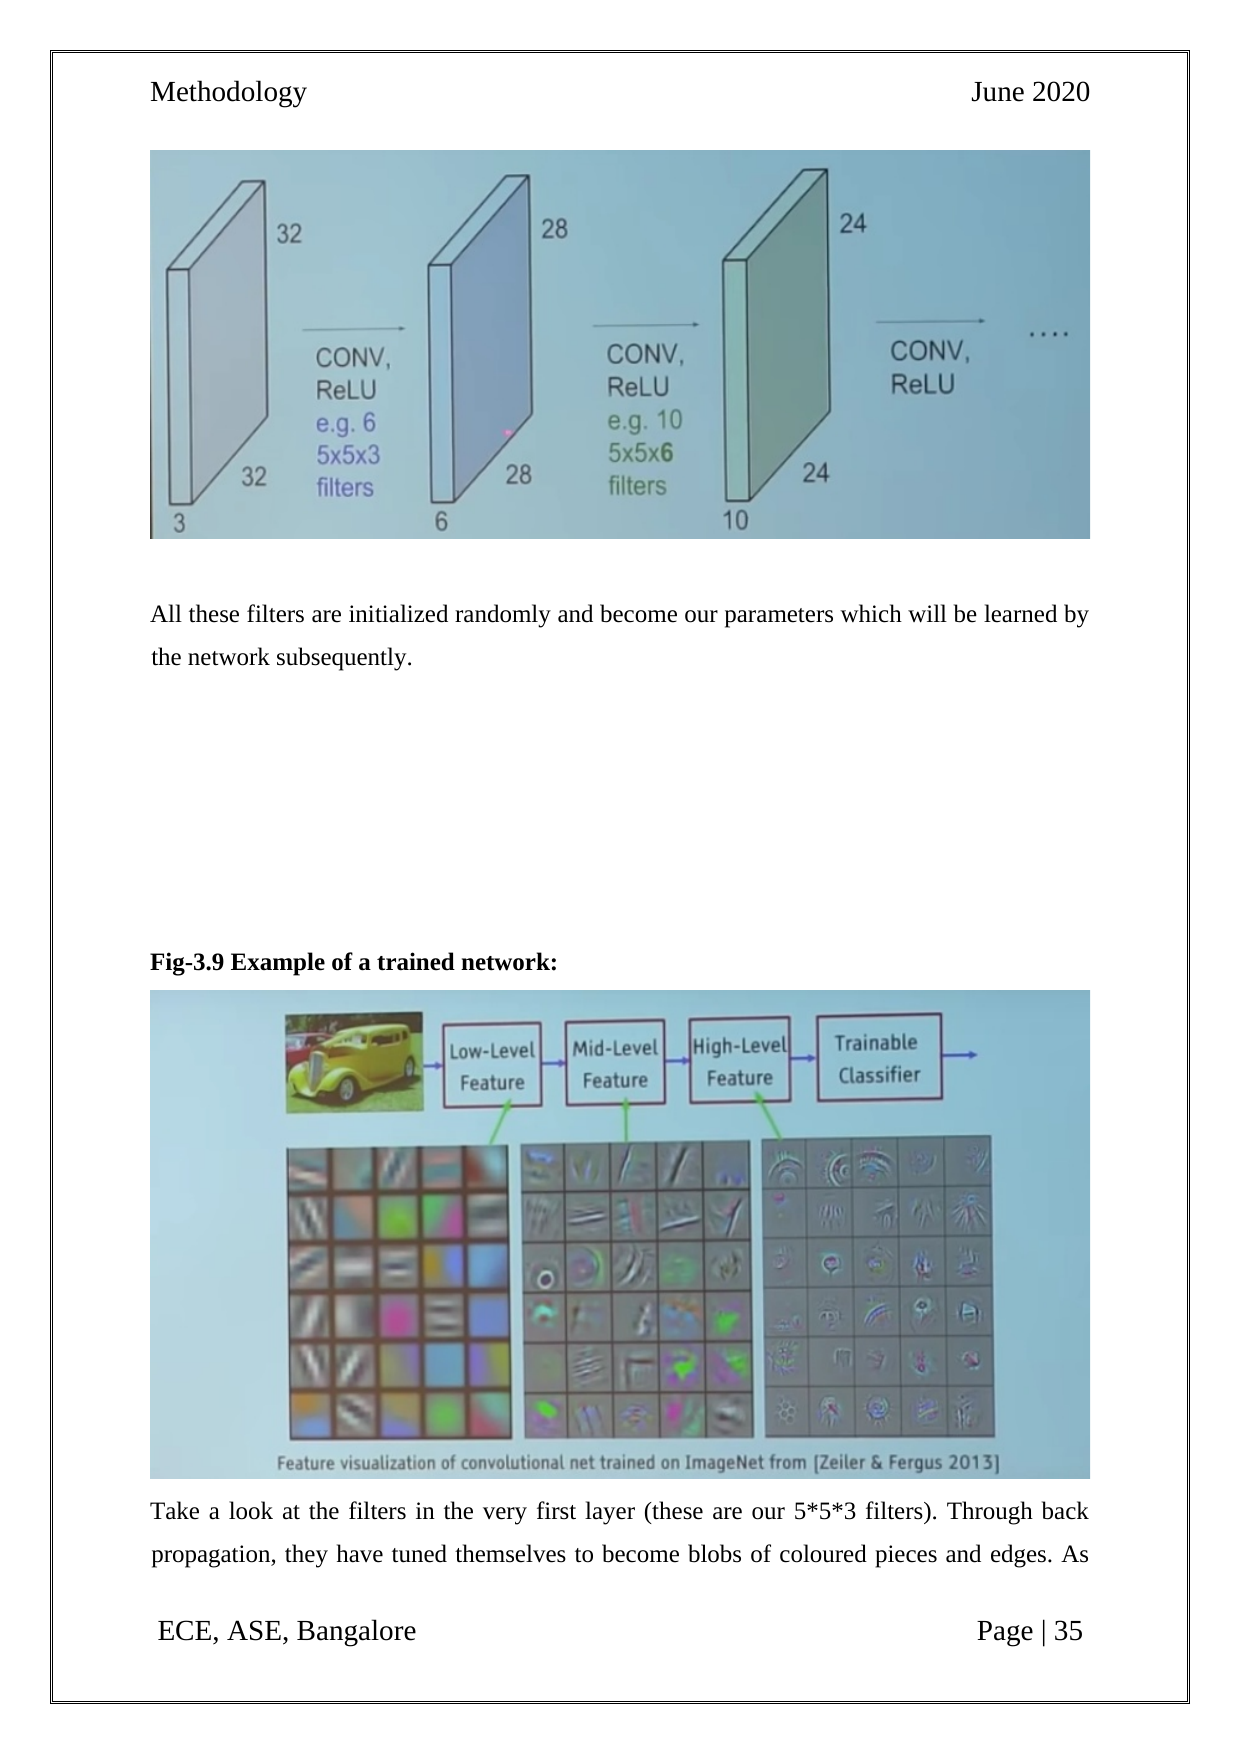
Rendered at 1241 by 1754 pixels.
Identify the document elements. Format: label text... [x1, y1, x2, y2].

text Fig-3.9 Example of a trained network: [150, 947, 1090, 976]
picture [150, 150, 1091, 539]
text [150, 1496, 1090, 1568]
picture [150, 990, 1091, 1479]
text All these filters are initialized randomly and become our parameters which will be learned by the network subsequently. [150, 599, 1090, 671]
